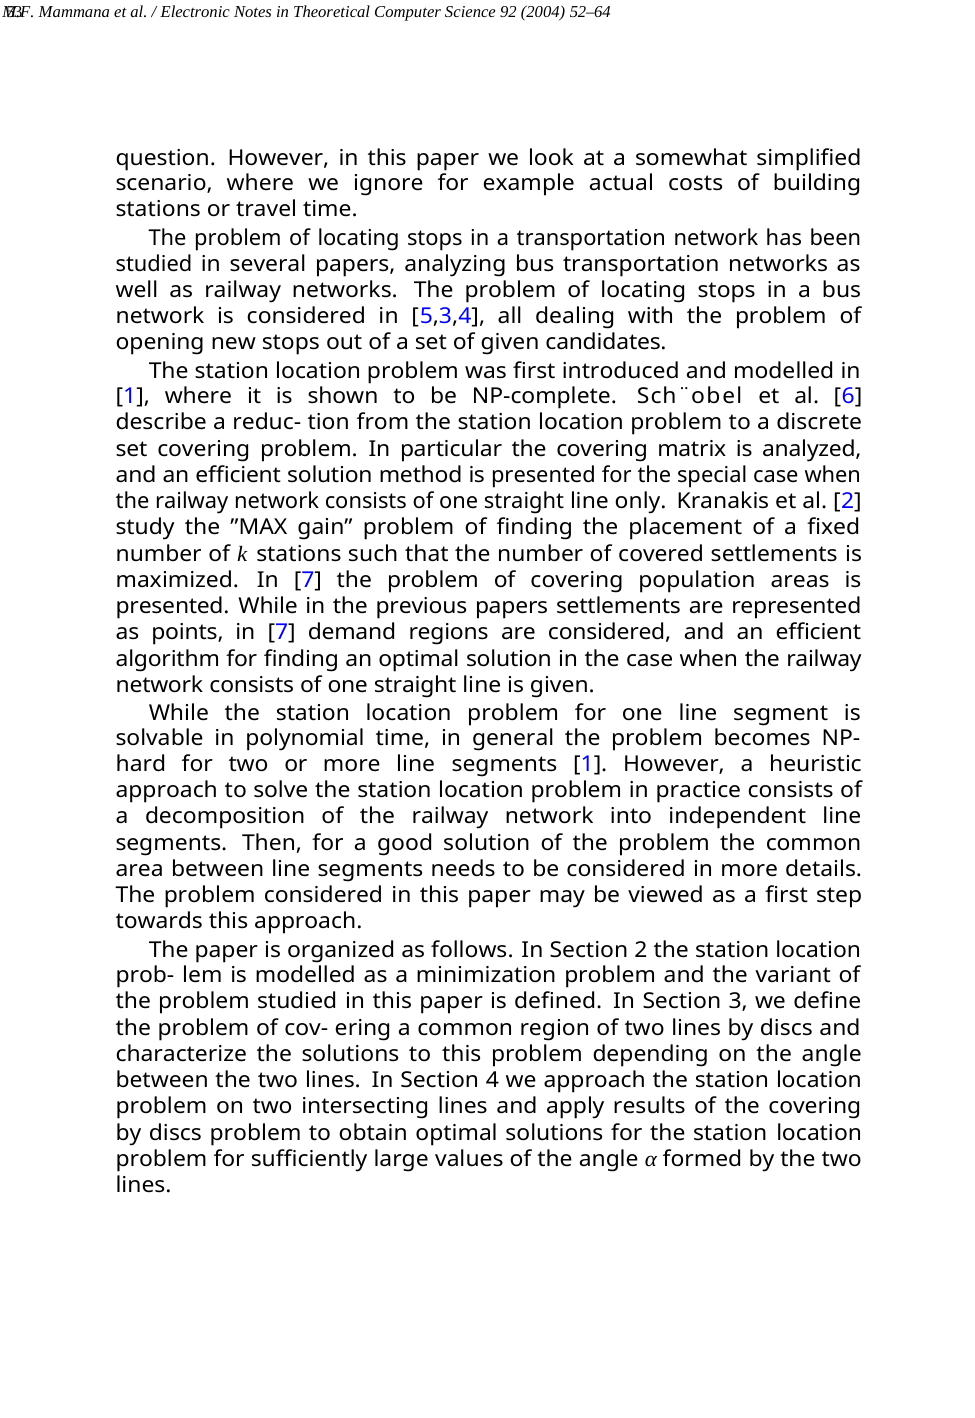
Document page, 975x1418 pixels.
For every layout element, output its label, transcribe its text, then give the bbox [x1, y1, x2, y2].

text The paper is organized as follows. In Section 2 the station location prob- lem is modelled as a minimization problem and the variant of the problem studied in this paper is defined. In Section 3, we define the problem of cov- ering a common region of two lines by discs and characterize the solutions to this problem depending on the angle between the two lines. In Section 4 we approach the station location problem on two intersecting lines and apply results of the covering by discs problem to obtain optimal solutions for the station location problem for sufficiently large values of the angle α formed by the two lines. [115, 936, 862, 1199]
text The station location problem was first introduced and modelled in [1], where it is shown to be NP-complete. Sch¨obel et al. [6] describe a reduc- tion from the station location problem to a discrete set covering problem. In particular the covering matrix is analyzed, and an efficient solution method is presented for the special case when the railway network consists of one straight line only. Kranakis et al. [2] study the ”MAX gain” problem of finding the placement of a fixed number of k stations such that the number of covered settlements is maximized. In [7] the problem of covering population areas is presented. While in the previous papers settlements are represented as points, in [7] demand regions are considered, and an efficient algorithm for finding an optimal solution in the case when the railway network consists of one straight line is given. [115, 357, 862, 698]
text question. However, in this paper we look at a somewhat simplified scenario, where we ignore for example actual costs of building stations or travel time. [115, 145, 861, 223]
text While the station location problem for one line segment is solvable in polynomial time, in general the problem becomes NP-hard for two or more line segments [1]. However, a heuristic approach to solve the station location problem in practice consists of a decomposition of the railway network into independent line segments. Then, for a good solution of the problem the common area between line segments needs to be considered in more details. The problem considered in this paper may be viewed as a first step towards this approach. [115, 699, 862, 935]
text The problem of locating stops in a transportation network has been studied in several papers, analyzing bus transportation networks as well as railway networks. The problem of locating stops in a bus network is considered in [5,3,4], all dealing with the problem of opening new stops out of a set of given candidates. [115, 225, 861, 356]
